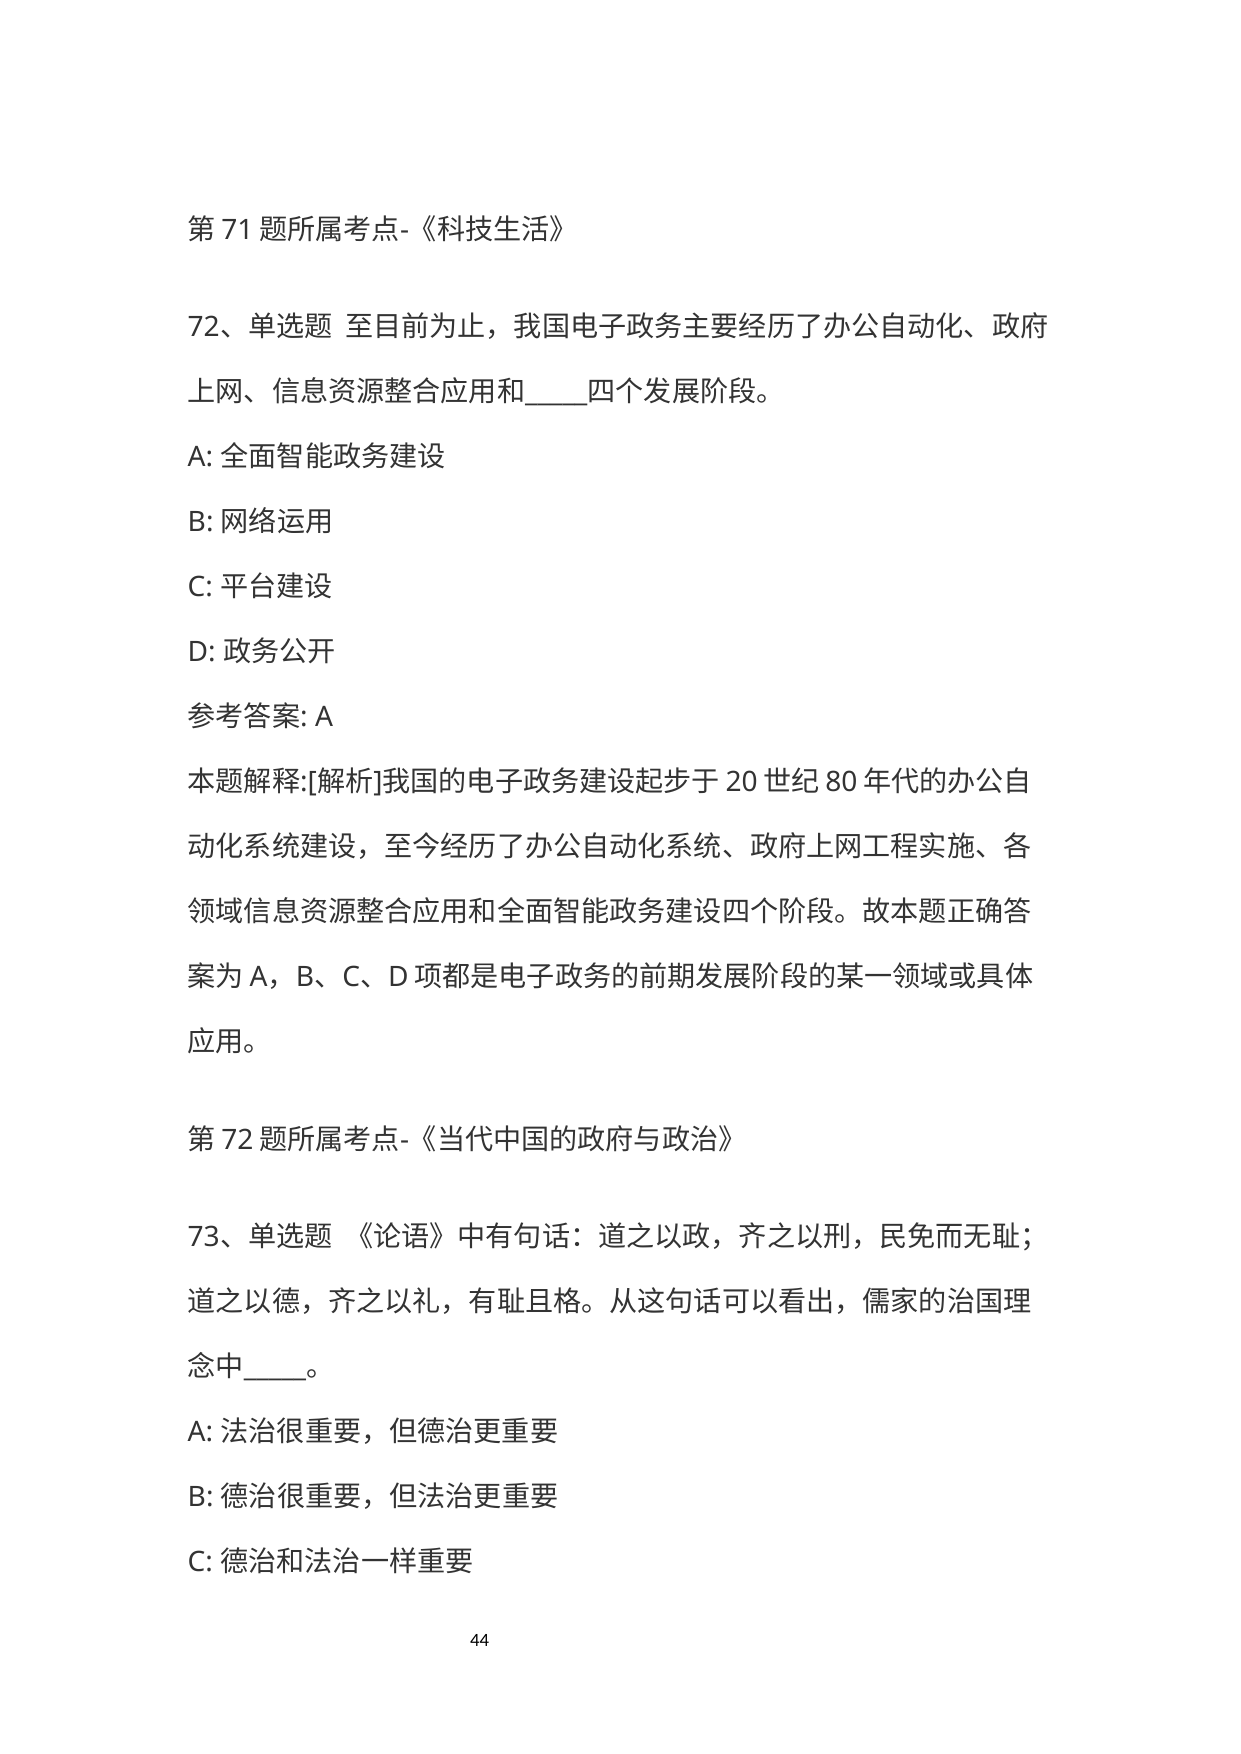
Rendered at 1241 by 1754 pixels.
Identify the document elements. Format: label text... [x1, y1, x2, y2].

text 第72题所属考点-《当代中国的政府与政治》 [187, 1104, 1053, 1169]
text 第71题所属考点-《科技生活》 [187, 194, 1053, 259]
text 72、单选题 至目前为止，我国电子政务主要经历了办公自动化、政府上网、信息资源整合应用和_____四个发展阶段。 A: 全面智能政务建设 B: 网络运用 C: 平台建设 D: 政务公开 参考答案: A 本题解释:[解析]我国的电子政务建设起步于20世纪80年代的办公自动化系统建设，至今经历了办公自动化系统、政府上网工程实施、各领域信息资源整合应用和全面智能政务建设四个阶段。故本题正确答案为A，B、C、D项都是电子政务的前期发展阶段的某一领域或具体应用。 [187, 292, 1053, 1072]
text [187, 1202, 1053, 1592]
